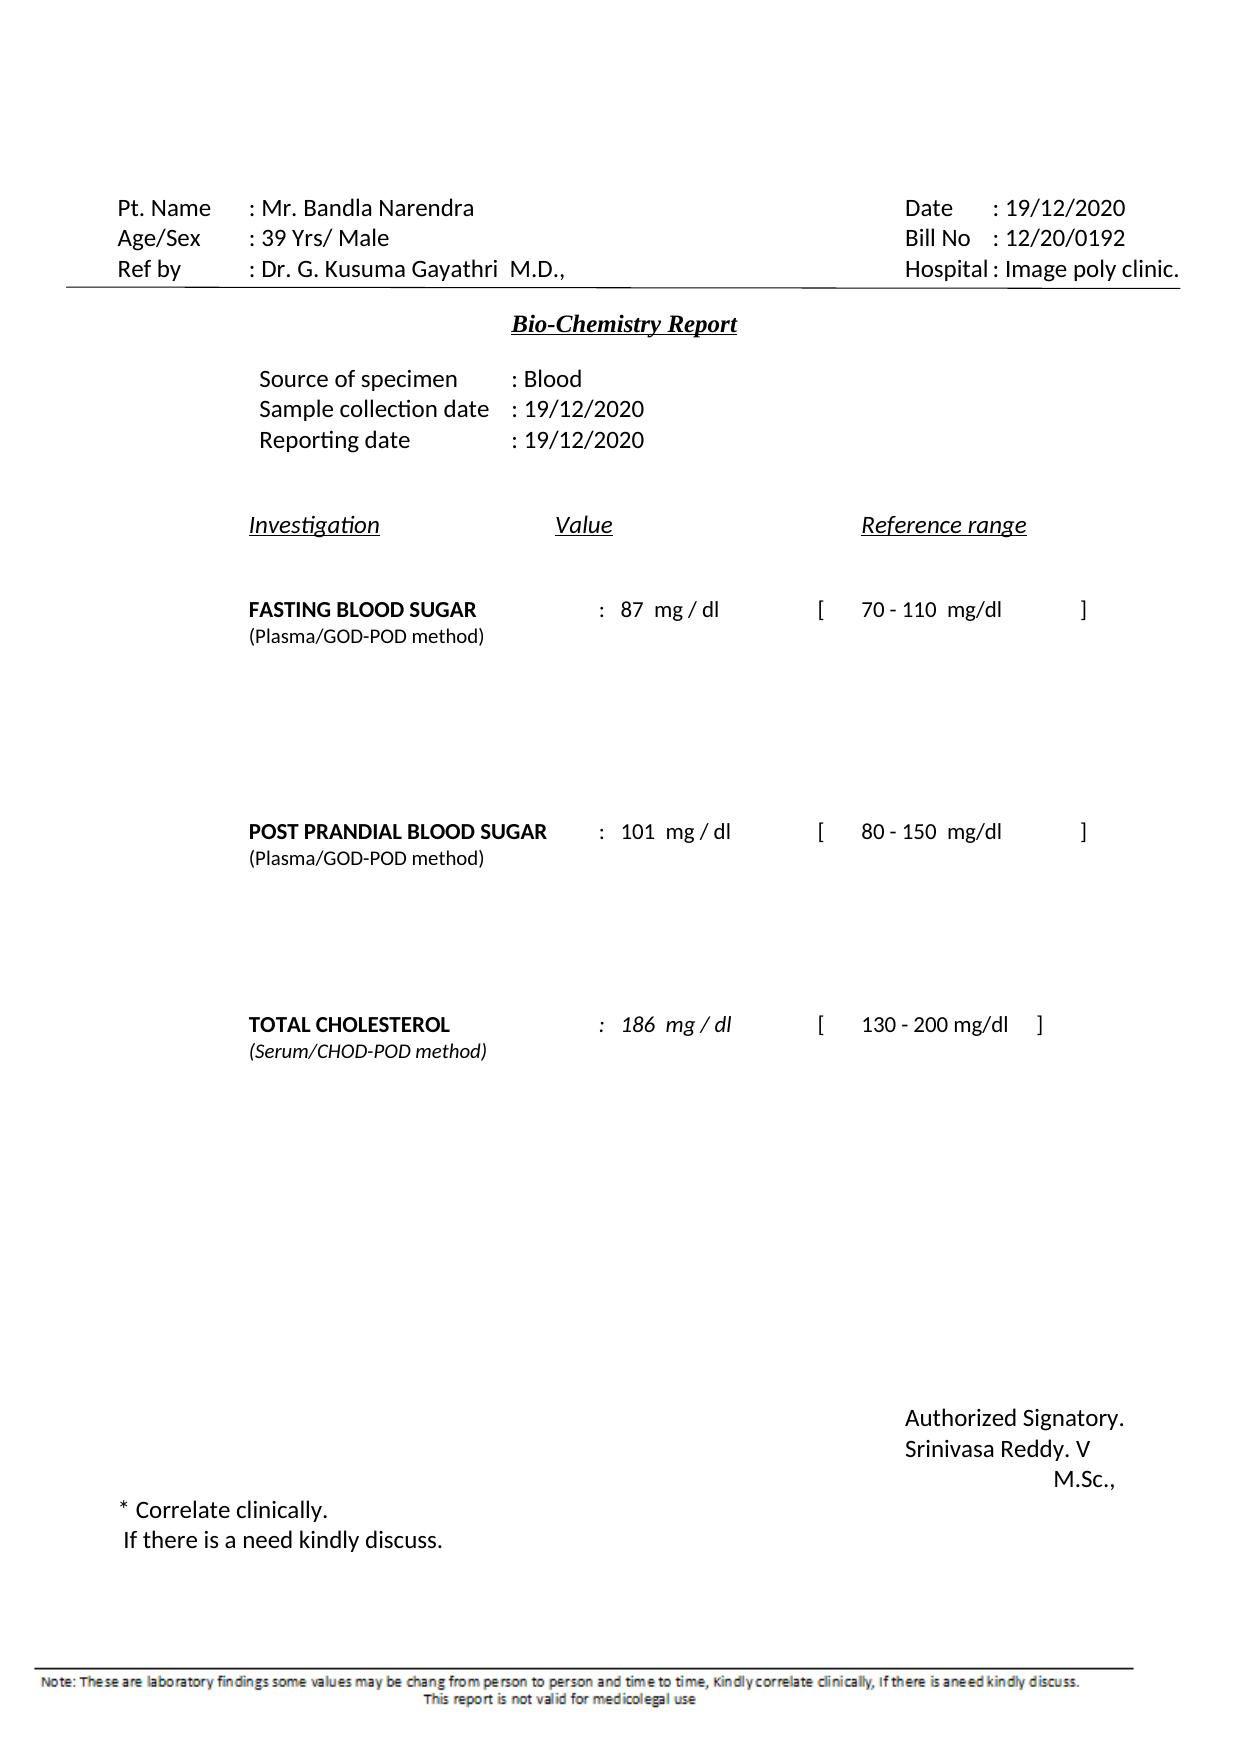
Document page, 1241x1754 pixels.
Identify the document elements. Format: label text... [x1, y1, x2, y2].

text (Plasma/GOD-POD method) [205, 845, 1210, 870]
text Source of specimen : Blood [259, 363, 1210, 394]
text (Plasma/GOD-POD method) [205, 623, 1210, 649]
text If there is a need kindly discuss. [74, 1524, 1210, 1555]
text POST PRANDIAL BLOOD SUGAR : 101 mg / dl [ 80 - 150 mg/dl ] [205, 817, 1210, 845]
text TOTAL CHOLESTEROL : 186 mg / dl [ 130 - 200 mg/dl ] [205, 1011, 1210, 1038]
text Age/Sex : 39 Yrs/ Male Bill No : 12/20/0192 [74, 222, 1210, 253]
text Sample collection date : 19/12/2020 [259, 394, 1210, 424]
text Bio-Chemistry Report [467, 309, 1210, 338]
text * Correlate clinically. [74, 1494, 1210, 1524]
picture [30, 1665, 1137, 1709]
text Srinivasa Reddy. V [861, 1433, 1210, 1463]
text M.Sc., [992, 1463, 1210, 1494]
text Reporting date : 19/12/2020 [259, 424, 1210, 455]
text FASTING BLOOD SUGAR : 87 mg / dl [ 70 - 110 mg/dl ] [205, 595, 1210, 623]
text (Serum/CHOD-POD method) [205, 1038, 1210, 1064]
text Investigation Value Reference range [205, 509, 1210, 539]
text Authorized Signatory. [905, 1402, 1210, 1433]
text Pt. Name : Mr. Bandla Narendra Date : 19/12/2020 [74, 192, 1210, 222]
text Ref by : Dr. G. Kusuma Gayathri M.D., Hospital : Image poly clinic. [74, 253, 1210, 283]
